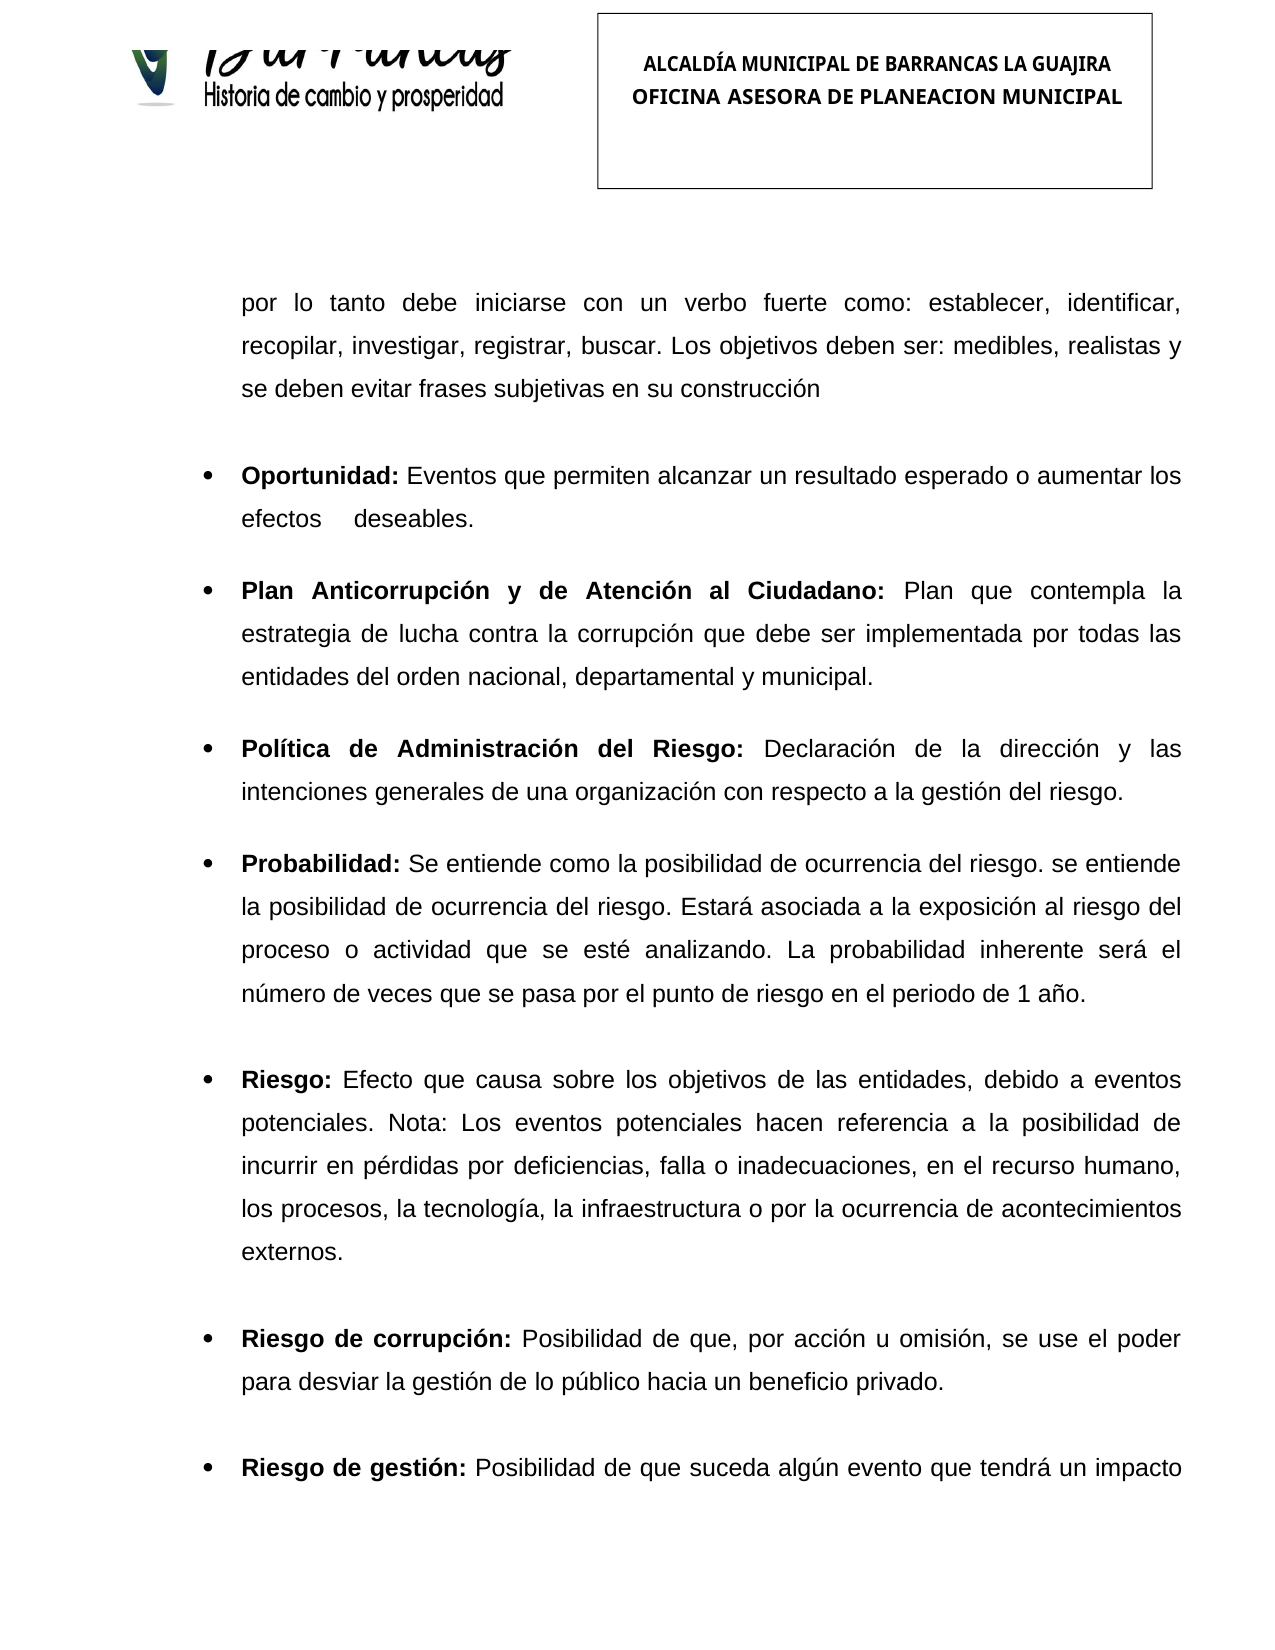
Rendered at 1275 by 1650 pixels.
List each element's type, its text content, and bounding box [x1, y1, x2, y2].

picture [117, 50, 528, 114]
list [203, 1453, 1182, 1482]
list Probabilidad: Se entiende como la posibilidad de ocurrencia del riesgo. se entiende la posibilidad de ocurrencia del riesgo. Estará asociada a la exposición al riesgo del proceso o actividad que se esté analizando. La probabilidad inherente será el número de veces que se pasa por el punto de riesgo en el periodo de 1 año. [203, 849, 1182, 1007]
list Plan Anticorrupción y de Atención al Ciudadano: Plan que contempla la estrategia de lucha contra la corrupción que debe ser implementada por todas las entidades del orden nacional, departamental y municipal. [203, 576, 1182, 691]
list Oportunidad: Eventos que permiten alcanzar un resultado esperado o aumentar los efectos deseables. [203, 461, 1182, 533]
list Riesgo de corrupción: Posibilidad de que, por acción u omisión, se use el poder para desviar la gestión de lo público hacia un beneficio privado. [203, 1324, 1182, 1396]
list Riesgo: Efecto que causa sobre los objetivos de las entidades, debido a eventos potenciales. Nota: Los eventos potenciales hacen referencia a la posibilidad de incurrir en pérdidas por deficiencias, falla o inadecuaciones, en el recurso humano, los procesos, la tecnología, la infraestructura o por la ocurrencia de acontecimientos externos. [203, 1065, 1182, 1266]
list Política de Administración del Riesgo: Declaración de la dirección y las intenciones generales de una organización con respecto a la gestión del riesgo. [203, 734, 1182, 806]
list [203, 288, 1182, 403]
